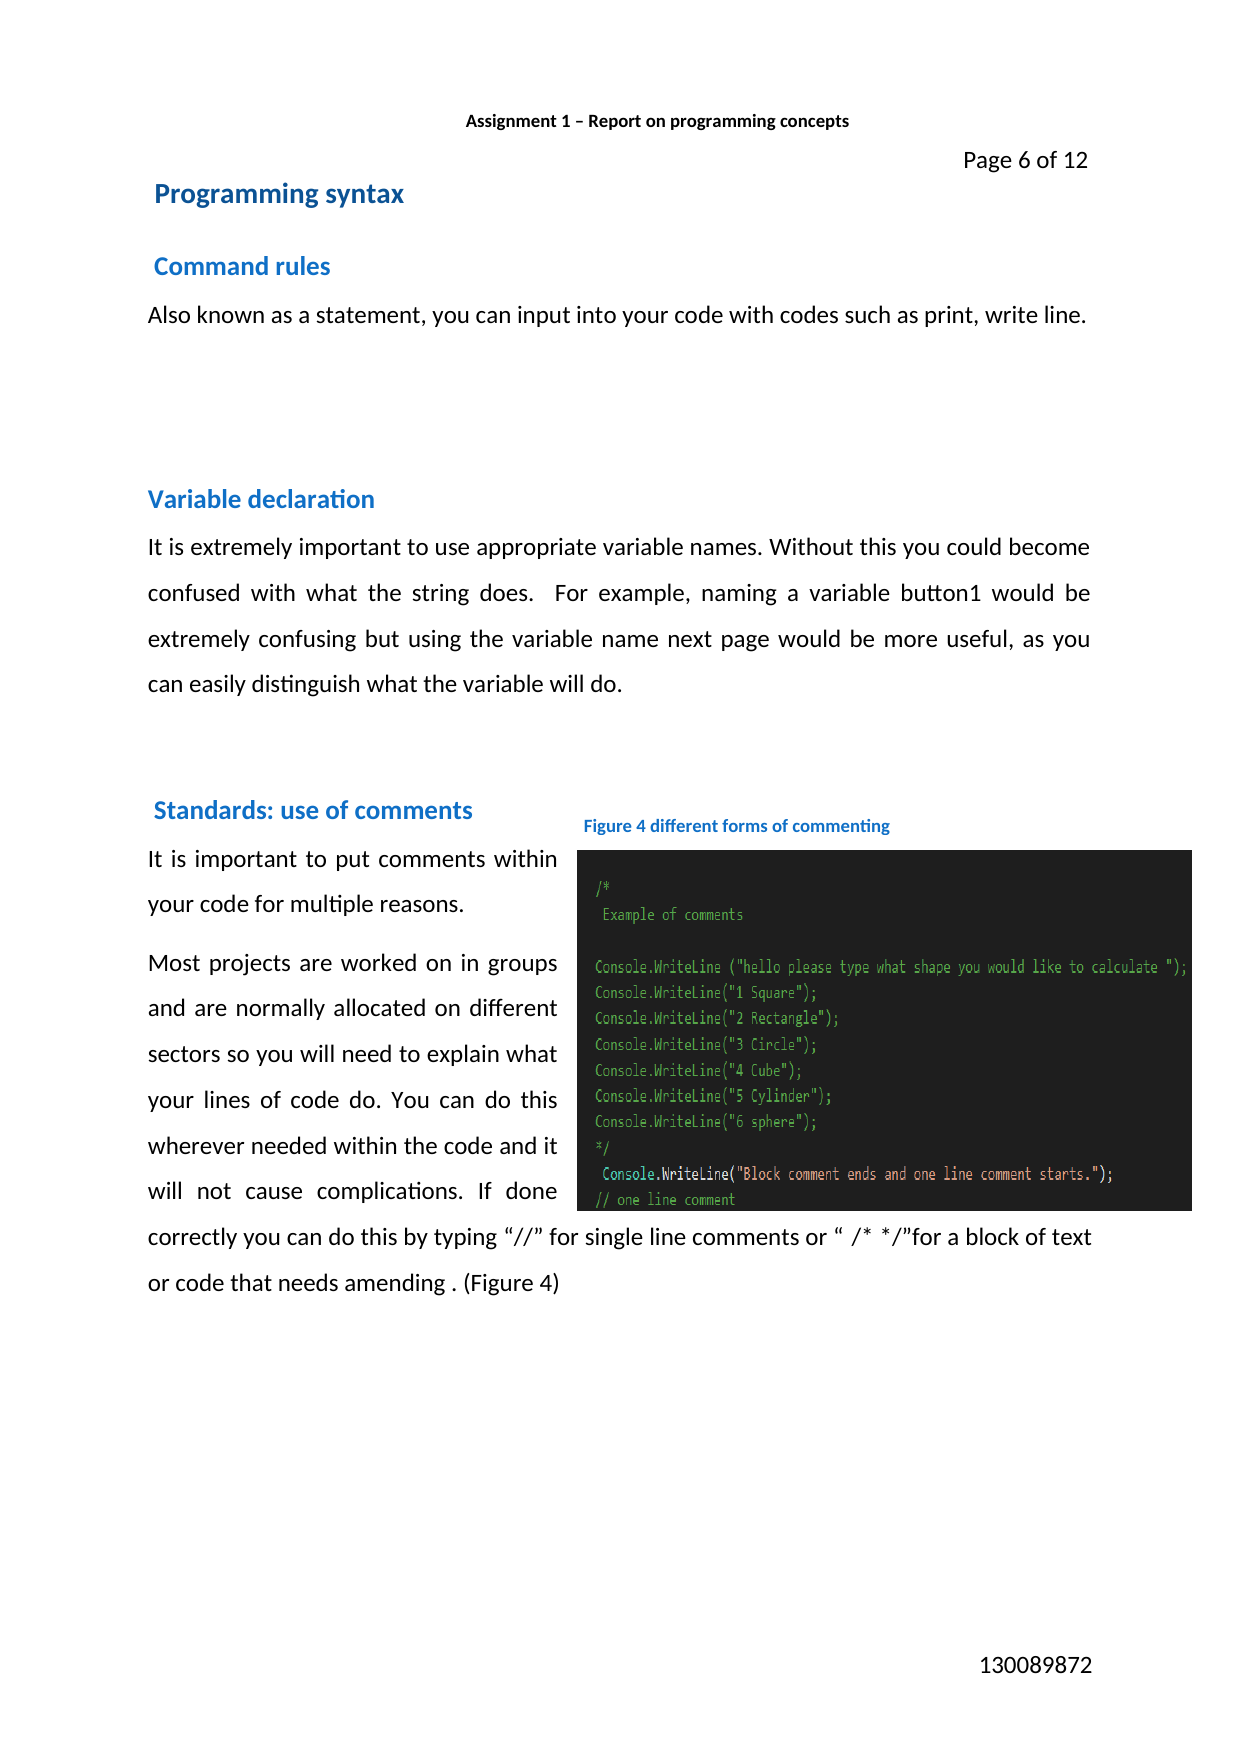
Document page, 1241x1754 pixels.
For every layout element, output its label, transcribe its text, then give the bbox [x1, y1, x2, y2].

subtitle Programming syntax [148, 175, 1092, 211]
text Most projects are worked on in groups and are normally allocated on different sectors so you will need to explain what your lines of code do. You can do this wherever needed within the code and it will not cause complications. If done correctly you can do this by typing “//” for single line comments or “ /* */”for a block of text or code that needs amending . (Figure 4) [577, 947, 1092, 1160]
subtitle Variable declaration [148, 482, 1092, 515]
subtitle Command rules [148, 249, 1092, 282]
subtitle Standards: use of comments [148, 793, 1092, 826]
text It is extremely important to use appropriate variable names. Without this you could become confused with what the string does. For example, naming a variable button1 would be extremely confusing but using the variable name next page would be more useful, as you can easily distinguish what the variable will do. [148, 531, 1092, 699]
text Also known as a statement, you can input into your code with codes such as print, write line. [148, 299, 1092, 329]
text Most projects are worked on in groups and are normally allocated on different sectors so you will need to explain what your lines of code do. You can do this wherever needed within the code and it will not cause complications. If done correctly you can do this by typing “//” for single line comments or “ /* */”for a block of text or code that needs amending . (Figure 4) [148, 947, 576, 1160]
text It is important to put comments within your code for multiple reasons. [148, 843, 1092, 919]
